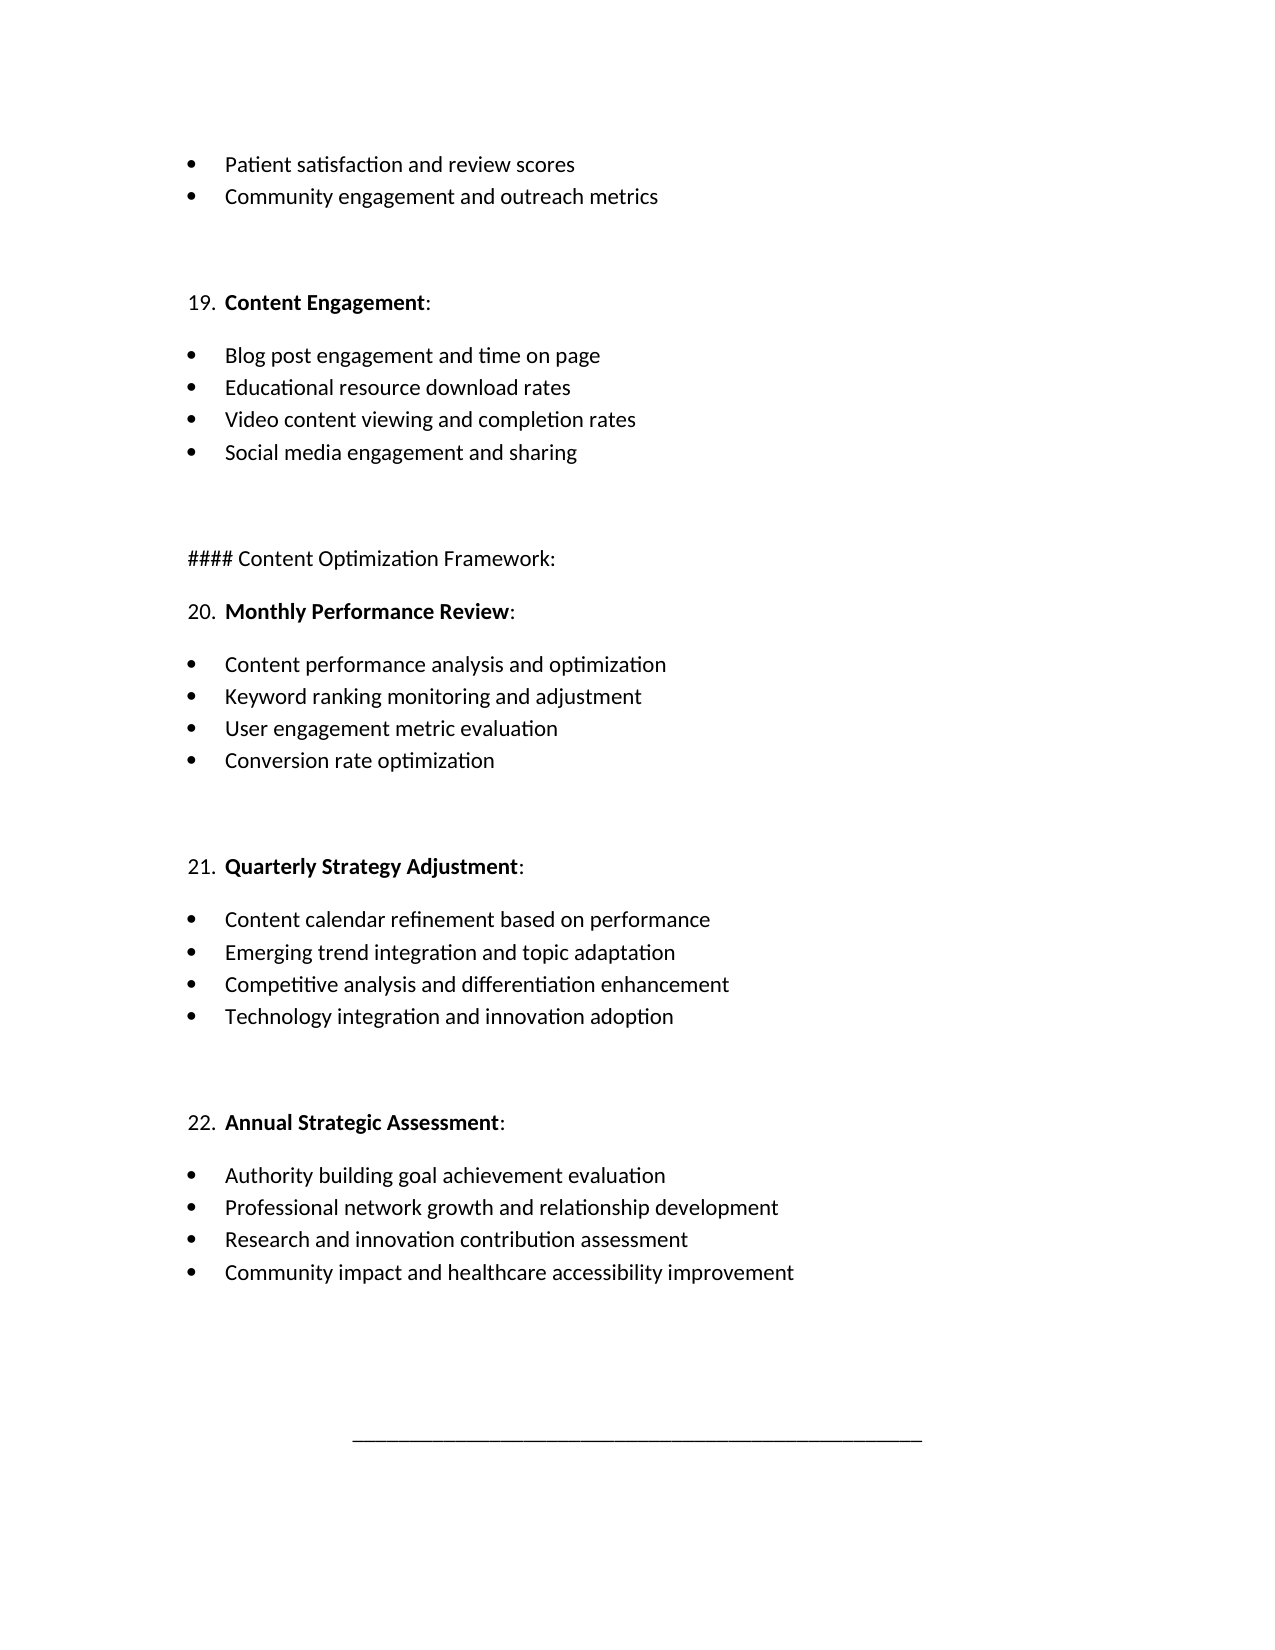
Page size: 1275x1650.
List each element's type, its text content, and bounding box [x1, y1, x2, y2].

list Quarterly Strategy Adjustment: [187, 852, 1087, 881]
list Professional network growth and relationship development [187, 1193, 1087, 1221]
list Video content viewing and completion rates [187, 406, 1087, 434]
list Social media engagement and sharing [187, 438, 1087, 466]
list User engagement metric evaluation [187, 714, 1087, 742]
list Content calendar refinement based on performance [187, 906, 1087, 933]
list Keyword ranking monitoring and adjustment [187, 682, 1087, 710]
text #### Content Optimization Framework: [187, 544, 1087, 572]
list Competitive analysis and differentiation enhancement [187, 970, 1087, 998]
text __________________________________________________ [187, 1417, 1087, 1445]
list Monthly Performance Review: [187, 597, 1087, 625]
list Educational resource download rates [187, 373, 1087, 401]
list Annual Strategic Assessment: [187, 1108, 1087, 1136]
list Emerging trend integration and topic adaptation [187, 938, 1087, 966]
list Research and innovation contribution assessment [187, 1226, 1087, 1253]
list Content Engagement: [187, 288, 1087, 316]
list Conversion rate optimization [187, 746, 1087, 774]
list Content performance analysis and optimization [187, 650, 1087, 678]
list Technology integration and innovation adoption [187, 1002, 1087, 1030]
list Patient satisfaction and review scores [187, 150, 1087, 178]
list Community engagement and outreach metrics [187, 182, 1087, 210]
list Authority building goal achievement evaluation [187, 1161, 1087, 1189]
list Community impact and healthcare accessibility improvement [187, 1258, 1087, 1286]
list Blog post engagement and time on page [187, 341, 1087, 369]
